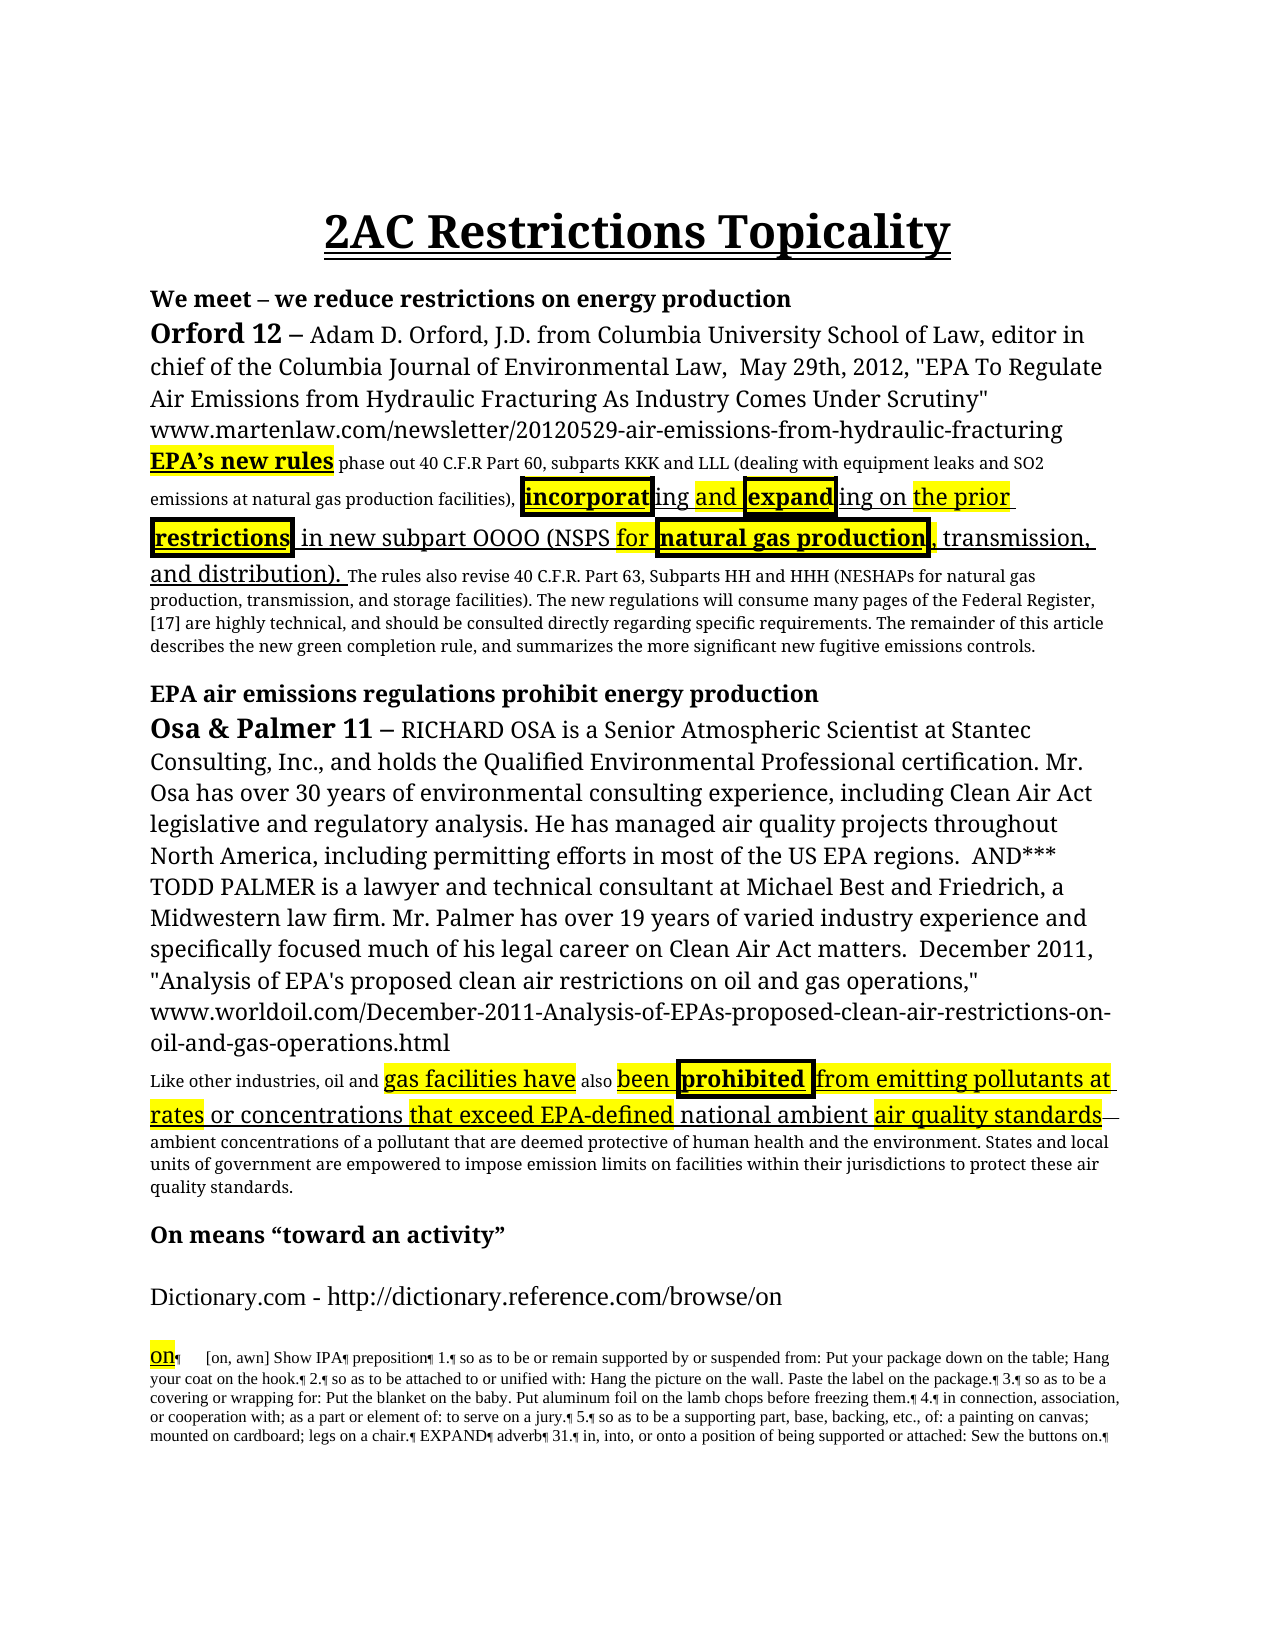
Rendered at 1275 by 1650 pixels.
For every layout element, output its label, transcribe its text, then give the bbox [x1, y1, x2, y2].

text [150, 1340, 1125, 1445]
text EPA’s new rules phase out 40 C.F.R Part 60, subparts KKK and LLL (dealing with equipment leaks and SO2 emissions at natural gas production facilities), incorporating and expanding on the prior restrictions in new subpart OOOO (NSPS for natural gas production, transmission, and distribution). The rules also revise 40 C.F.R. Part 63, Subparts HH and HHH (NESHAPs for natural gas production, transmission, and storage facilities). The new regulations will consume many pages of the Federal Register,[17] are highly technical, and should be consulted directly regarding specific requirements. The remainder of this article describes the new green completion rule, and summarizes the more significant new fugitive emissions controls. [150, 445, 1125, 657]
text Osa & Palmer 11 – RICHARD OSA is a Senior Atmospheric Scientist at Stantec Consulting, Inc., and holds the Qualified Environmental Professional certification. Mr. Osa has over 30 years of environmental consulting experience, including Clean Air Act legislative and regulatory analysis. He has managed air quality projects throughout North America, including permitting efforts in most of the US EPA regions. AND*** TODD PALMER is a lawyer and technical consultant at Michael Best and Friedrich, a Midwestern law firm. Mr. Palmer has over 19 years of varied industry experience and specifically focused much of his legal career on Clean Air Act matters. December 2011, "Analysis of EPA's proposed clean air restrictions on oil and gas operations," www.worldoil.com/December-2011-Analysis-of-EPAs-proposed-clean-air-restrictions-on-oil-and-gas-operations.html [150, 709, 1125, 1058]
subtitle We meet – we reduce restrictions on energy production [150, 283, 1125, 314]
subtitle EPA air emissions regulations prohibit energy production [150, 678, 1125, 709]
text Dictionary.com - http://dictionary.reference.com/browse/on [150, 1280, 1125, 1311]
text Orford 12 – Adam D. Orford, J.D. from Columbia University School of Law, editor in chief of the Columbia Journal of Environmental Law, May 29th, 2012, "EPA To Regulate Air Emissions from Hydraulic Fracturing As Industry Comes Under Scrutiny" www.martenlaw.com/newsletter/20120529-air-emissions-from-hydraulic-fracturing [150, 314, 1125, 445]
subtitle On means “toward an activity” [150, 1219, 1125, 1251]
subtitle 2AC Restrictions Topicality [150, 200, 1125, 262]
text Like other industries, oil and gas facilities have also been prohibited from emitting pollutants at rates or concentrations that exceed EPA-defined national ambient air quality standards—ambient concentrations of a pollutant that are deemed protective of human health and the environment. States and local units of government are empowered to impose emission limits on facilities within their jurisdictions to protect these air quality standards. [150, 1058, 1125, 1198]
